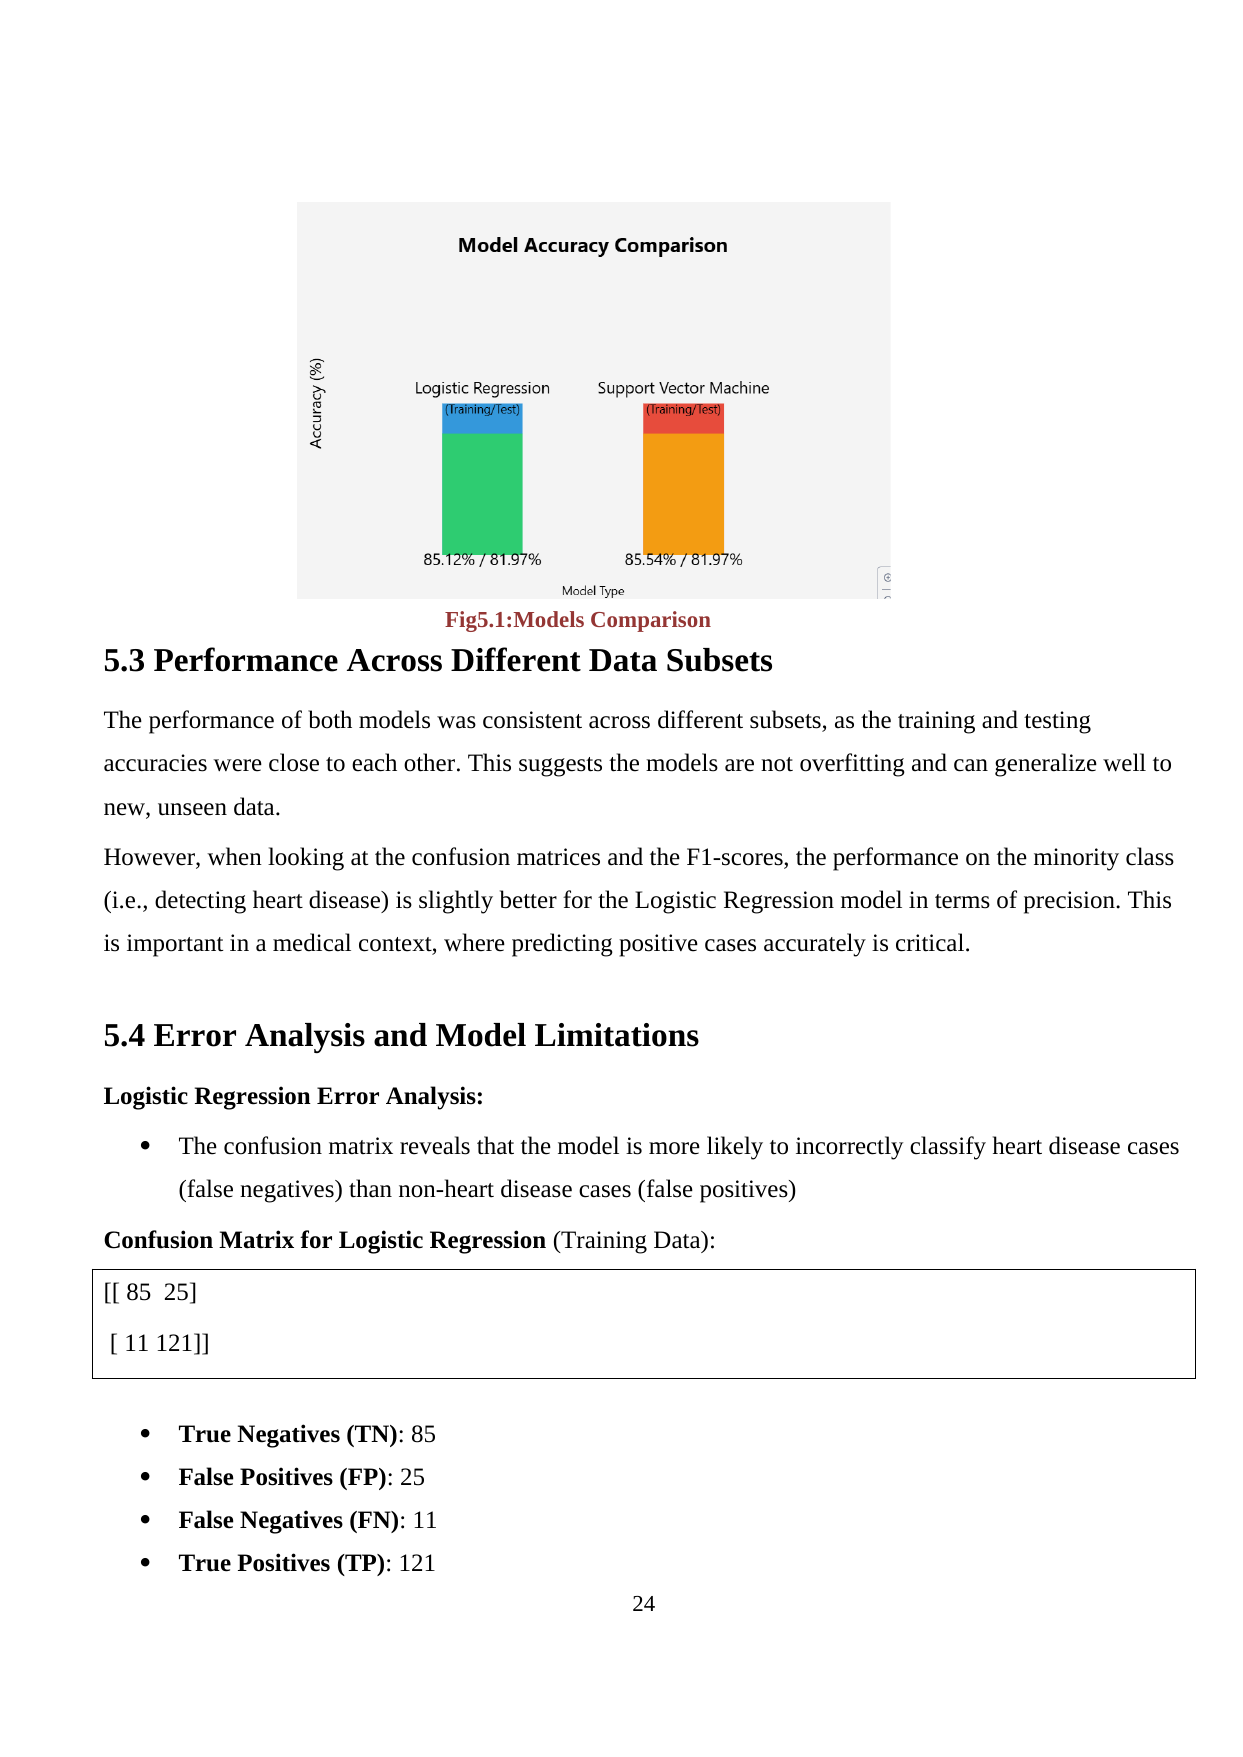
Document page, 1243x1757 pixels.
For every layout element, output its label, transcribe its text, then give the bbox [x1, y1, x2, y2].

subtitle However, when looking at the confusion matrices and the F1-scores, the performance on the minority class (i.e., detecting heart disease) is slightly better for the Logistic Regression model in terms of precision. This is important in a medical context, where predicting positive cases accurately is critical. [103, 842, 1184, 957]
subtitle Logistic Regression Error Analysis: [103, 1081, 1184, 1109]
subtitle 5.4 Error Analysis and Model Limitations [103, 1016, 1184, 1054]
subtitle Confusion Matrix for Logistic Regression (Training Data): [103, 1225, 1184, 1254]
subtitle The performance of both models was consistent across different subsets, as the training and testing accuracies were close to each other. This suggests the models are not overfitting and can generalize well to new, unseen data. [103, 705, 1184, 820]
list True Positives (TP): 121 [141, 1548, 1184, 1577]
table_header [[ 85 25] [ 11 121]] [93, 1270, 1195, 1378]
picture [297, 202, 891, 599]
list False Positives (FP): 25 [141, 1462, 1184, 1491]
list False Negatives (FN): 11 [141, 1505, 1184, 1534]
list True Negatives (TN): 85 [141, 1419, 1184, 1447]
subtitle Fig5.1:Models Comparison [103, 606, 1184, 633]
subtitle The confusion matrix reveals that the model is more likely to incorrectly classify heart disease cases (false negatives) than non-heart disease cases (false positives) [141, 1131, 1184, 1203]
subtitle 5.3 Performance Across Different Data Subsets [103, 640, 1184, 678]
